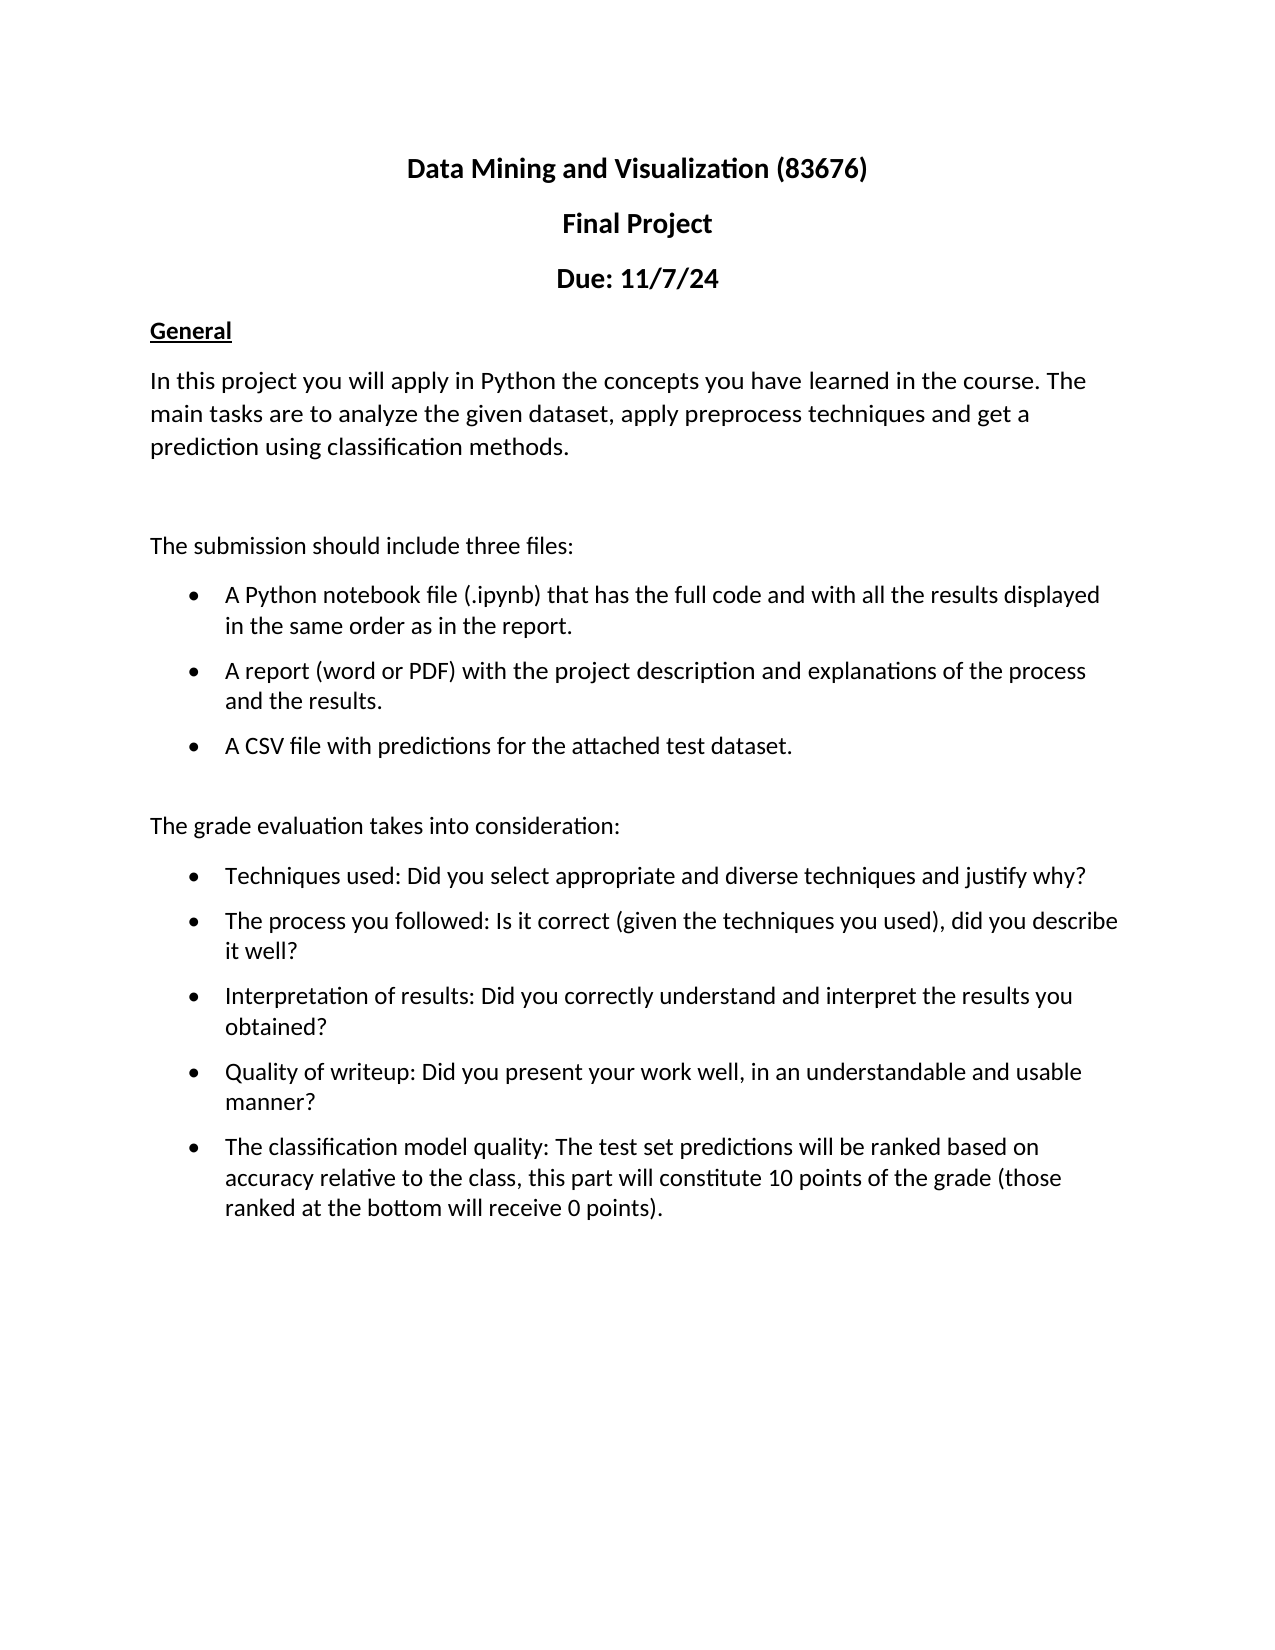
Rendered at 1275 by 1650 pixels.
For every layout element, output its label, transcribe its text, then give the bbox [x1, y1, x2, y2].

text The submission should include three files: [150, 530, 1125, 560]
text Data Mining and Visualization (83676) [150, 150, 1125, 186]
list Interpretation of results: Did you correctly understand and interpret the results you obtained? [187, 980, 1125, 1041]
text In this project you will apply in Python the concepts you have learned in the course. The main tasks are to analyze the given dataset, apply preprocess techniques and get a prediction using classification methods. [150, 365, 1125, 461]
text Final Project [150, 205, 1125, 241]
list The process you followed: Is it correct (given the techniques you used), did you describe it well? [187, 905, 1125, 966]
list Quality of writeup: Did you present your work well, in an understandable and usable manner? [187, 1056, 1125, 1117]
text The grade evaluation takes into consideration: [150, 810, 1125, 841]
list A Python notebook file (.ipynb) that has the full code and with all the results displayed in the same order as in the report. [187, 579, 1125, 641]
text General [150, 315, 1125, 346]
list Techniques used: Did you select appropriate and diverse techniques and justify why? [187, 860, 1125, 891]
list A report (word or PDF) with the project description and explanations of the process and the results. [187, 655, 1125, 716]
list A CSV file with predictions for the attached test dataset. [187, 730, 1125, 761]
text Due: 11/7/24 [150, 260, 1125, 296]
list The classification model quality: The test set predictions will be ranked based on accuracy relative to the class, this part will constitute 10 points of the grade (those ranked at the bottom will receive 0 points). [187, 1131, 1125, 1223]
